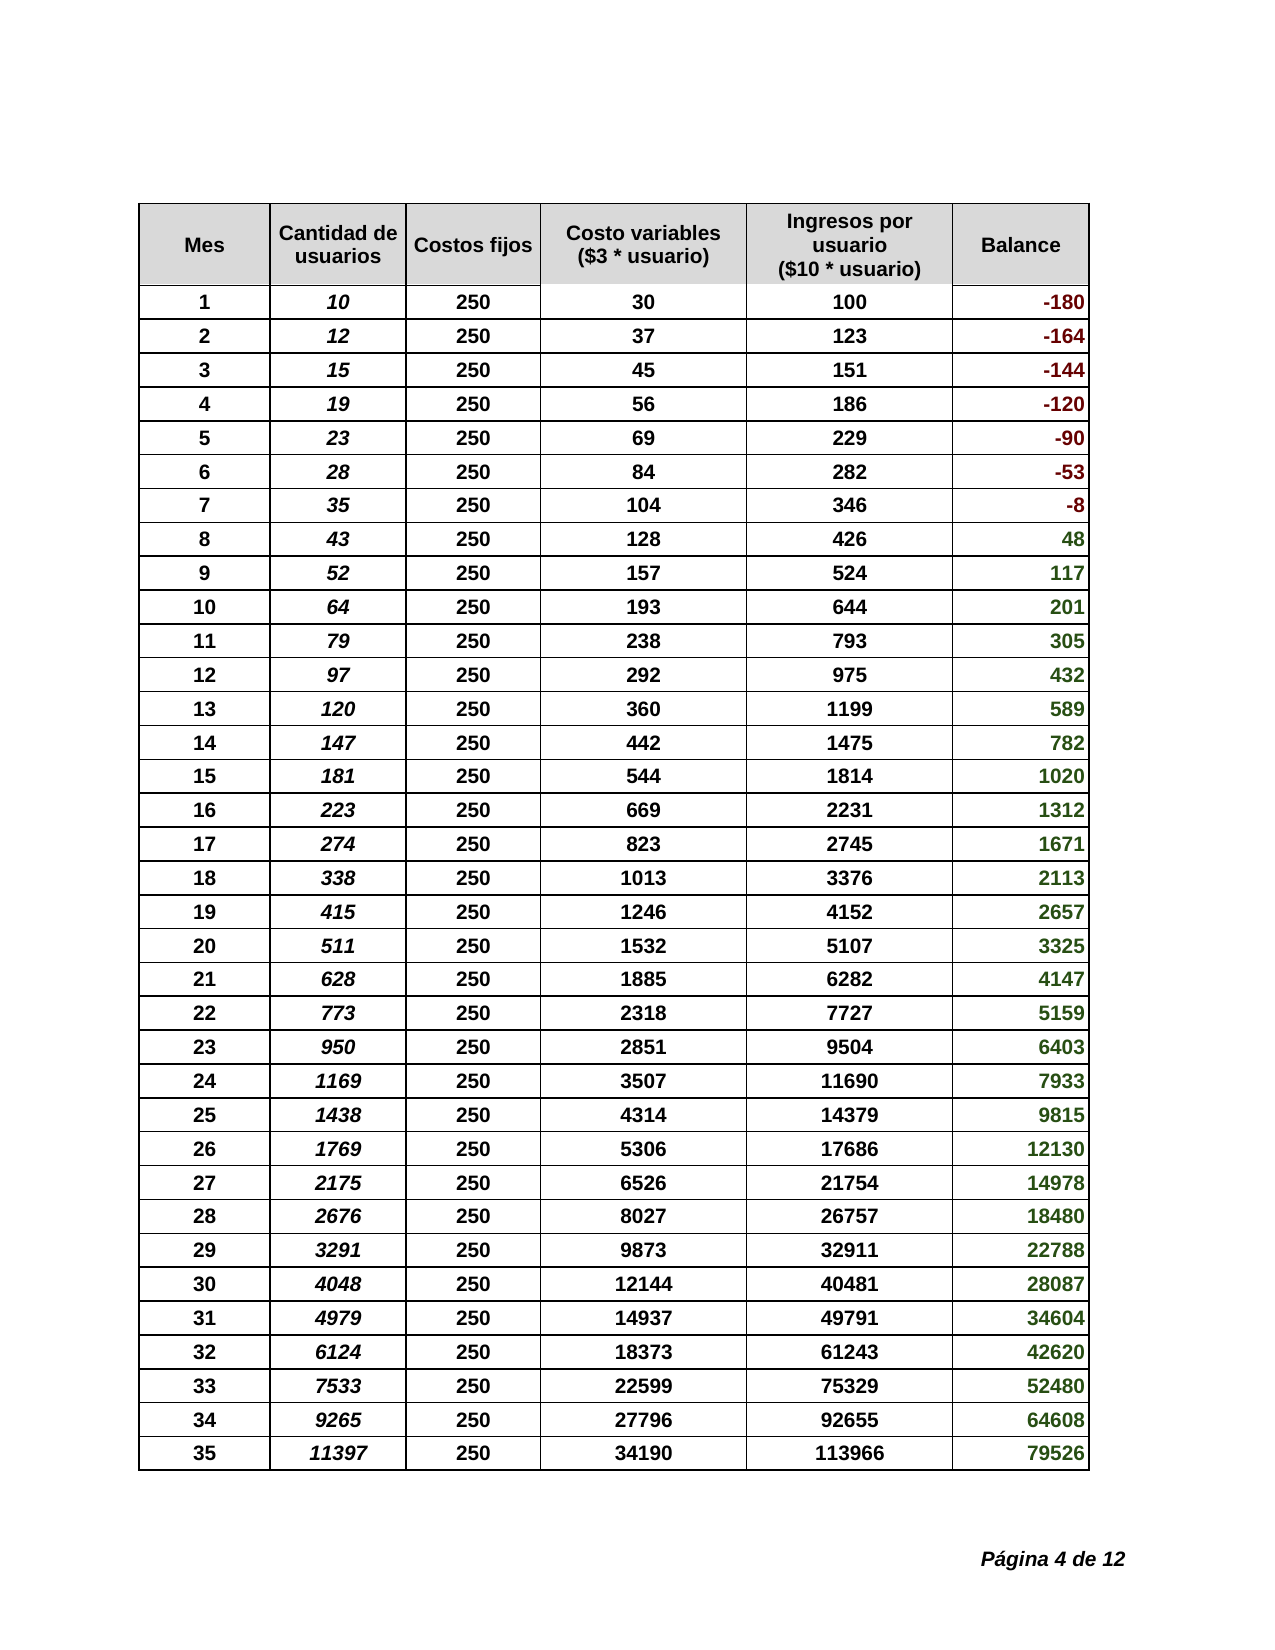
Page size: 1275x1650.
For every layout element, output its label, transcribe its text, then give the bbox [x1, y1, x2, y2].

table_cell 181 [271, 760, 405, 792]
table_cell 11 [140, 625, 269, 657]
table_cell 360 [541, 692, 746, 724]
table_cell 21754 [747, 1166, 952, 1198]
table_cell -144 [953, 354, 1088, 386]
table_cell 14978 [953, 1166, 1088, 1198]
table_header Cantidad de usuarios [271, 204, 405, 284]
table_cell 250 [407, 1336, 540, 1368]
table_cell 8027 [541, 1200, 746, 1232]
table_cell 64 [271, 591, 405, 623]
table_cell 250 [407, 388, 540, 420]
table_header Balance [953, 204, 1088, 284]
table_cell 14 [140, 726, 269, 758]
table_cell 3291 [271, 1234, 405, 1266]
table_cell -8 [953, 489, 1088, 521]
table_cell 250 [407, 1370, 540, 1402]
table_cell 432 [953, 658, 1088, 691]
table_cell 250 [407, 1437, 540, 1469]
table_cell 10 [271, 286, 405, 318]
table_cell 32911 [747, 1234, 952, 1266]
table_cell 7727 [747, 997, 952, 1029]
table_header Costos fijos [407, 204, 540, 284]
table_cell 250 [407, 896, 540, 928]
table_cell 250 [407, 1132, 540, 1165]
table_cell 250 [407, 1166, 540, 1198]
table_cell 346 [747, 489, 952, 521]
table_cell 18 [140, 862, 269, 894]
table_cell 250 [407, 286, 540, 318]
table_cell 250 [407, 1403, 540, 1436]
table_cell 18480 [953, 1200, 1088, 1232]
table_cell 4048 [271, 1268, 405, 1300]
table_cell 28087 [953, 1268, 1088, 1300]
table_cell 28 [271, 455, 405, 488]
table_cell 32 [140, 1336, 269, 1368]
table_cell 782 [953, 726, 1088, 758]
table_cell 52480 [953, 1370, 1088, 1402]
table_cell 1246 [541, 896, 746, 928]
table_cell 22599 [541, 1370, 746, 1402]
table_cell 1013 [541, 862, 746, 894]
table_cell 11690 [747, 1065, 952, 1097]
table_cell 21 [140, 963, 269, 995]
table_cell 27796 [541, 1403, 746, 1436]
table_cell 2231 [747, 794, 952, 826]
table_cell 48 [953, 523, 1088, 555]
table_cell 23 [140, 1031, 269, 1063]
table_cell 9265 [271, 1403, 405, 1436]
table_cell 17686 [747, 1132, 952, 1165]
table_cell 24 [140, 1065, 269, 1097]
table_cell 12 [140, 658, 269, 691]
table_cell 20 [140, 929, 269, 962]
table_cell 117 [953, 557, 1088, 589]
table_cell 250 [407, 658, 540, 691]
table_cell 3376 [747, 862, 952, 894]
table_cell 250 [407, 422, 540, 454]
table_cell 6403 [953, 1031, 1088, 1063]
table_cell 2 [140, 320, 269, 352]
table_cell 4314 [541, 1099, 746, 1131]
table_cell 151 [747, 354, 952, 386]
table_cell 14379 [747, 1099, 952, 1131]
table_cell 14937 [541, 1302, 746, 1334]
table_cell -180 [953, 286, 1088, 318]
table_cell 274 [271, 828, 405, 860]
table_cell 5306 [541, 1132, 746, 1165]
table_cell 35 [140, 1437, 269, 1469]
table_cell 25 [140, 1099, 269, 1131]
table_cell 186 [747, 388, 952, 420]
table_cell 4147 [953, 963, 1088, 995]
table_cell 250 [407, 591, 540, 623]
table_cell 45 [541, 354, 746, 386]
table_cell 18373 [541, 1336, 746, 1368]
table_cell 17 [140, 828, 269, 860]
table_cell 201 [953, 591, 1088, 623]
table_cell 19 [271, 388, 405, 420]
table_cell -120 [953, 388, 1088, 420]
table_cell 1312 [953, 794, 1088, 826]
table_cell 28 [140, 1200, 269, 1232]
table_cell 628 [271, 963, 405, 995]
table_cell 4152 [747, 896, 952, 928]
table_cell 2676 [271, 1200, 405, 1232]
table_cell 30 [541, 285, 746, 318]
table_header Ingresos por usuario ($10 * usuario) [747, 204, 952, 284]
table_cell 27 [140, 1166, 269, 1198]
table_cell 1475 [747, 726, 952, 758]
table_cell 2113 [953, 862, 1088, 894]
table_cell 250 [407, 997, 540, 1029]
table_cell 250 [407, 354, 540, 386]
table_cell 3325 [953, 929, 1088, 962]
table_cell 31 [140, 1302, 269, 1334]
table_cell 1814 [747, 760, 952, 792]
table_cell 7533 [271, 1370, 405, 1402]
table_cell 15 [140, 760, 269, 792]
table_cell 1 [140, 286, 269, 318]
table_cell 5107 [747, 929, 952, 962]
table_cell 6124 [271, 1336, 405, 1368]
table_cell 305 [953, 625, 1088, 657]
table_cell 37 [541, 320, 746, 352]
table_cell -90 [953, 422, 1088, 454]
table_cell 250 [407, 1302, 540, 1334]
table_cell 250 [407, 320, 540, 352]
table_cell 250 [407, 557, 540, 589]
table_header Mes [140, 204, 269, 284]
table_cell 250 [407, 692, 540, 724]
table_cell 250 [407, 1200, 540, 1232]
table_cell 5 [140, 422, 269, 454]
table_cell 589 [953, 692, 1088, 724]
table_cell 2318 [541, 997, 746, 1029]
table_cell 84 [541, 455, 746, 488]
table_cell 19 [140, 896, 269, 928]
table_cell 9815 [953, 1099, 1088, 1131]
table_cell 669 [541, 794, 746, 826]
table_cell 975 [747, 658, 952, 691]
table_cell 250 [407, 760, 540, 792]
table_cell 292 [541, 658, 746, 691]
table_cell 4 [140, 388, 269, 420]
table_cell -164 [953, 320, 1088, 352]
table_cell 49791 [747, 1302, 952, 1334]
table_cell 16 [140, 794, 269, 826]
table_cell 34190 [541, 1437, 746, 1469]
table_cell 250 [407, 1065, 540, 1097]
table_cell 238 [541, 625, 746, 657]
table_cell 120 [271, 692, 405, 724]
table_cell 64608 [953, 1403, 1088, 1436]
table_cell 950 [271, 1031, 405, 1063]
table_cell 29 [140, 1234, 269, 1266]
table_cell 75329 [747, 1370, 952, 1402]
table_cell 823 [541, 828, 746, 860]
table_cell 128 [541, 523, 746, 555]
table_cell 1671 [953, 828, 1088, 860]
table_cell 250 [407, 828, 540, 860]
table_cell 4979 [271, 1302, 405, 1334]
table_cell 26757 [747, 1200, 952, 1232]
table_cell 250 [407, 726, 540, 758]
table_cell 1769 [271, 1132, 405, 1165]
table_cell 1020 [953, 760, 1088, 792]
table_cell 12144 [541, 1268, 746, 1300]
table_cell 773 [271, 997, 405, 1029]
table_cell 6526 [541, 1166, 746, 1198]
table_cell 2175 [271, 1166, 405, 1198]
table_cell 26 [140, 1132, 269, 1165]
table_cell 30 [140, 1268, 269, 1300]
table_cell 511 [271, 929, 405, 962]
table_cell 250 [407, 455, 540, 488]
table_cell 12 [271, 320, 405, 352]
table_cell 10 [140, 591, 269, 623]
table_cell 97 [271, 658, 405, 691]
table_cell 1532 [541, 929, 746, 962]
table_cell 544 [541, 760, 746, 792]
table_cell 100 [747, 285, 952, 318]
table_cell 22788 [953, 1234, 1088, 1266]
table_cell 250 [407, 794, 540, 826]
table_cell 250 [407, 929, 540, 962]
table_cell 23 [271, 422, 405, 454]
table_cell 123 [747, 320, 952, 352]
table_cell 3 [140, 354, 269, 386]
table_cell 426 [747, 523, 952, 555]
table_cell 223 [271, 794, 405, 826]
table_cell 147 [271, 726, 405, 758]
table_cell 9 [140, 557, 269, 589]
table_cell -53 [953, 455, 1088, 488]
table_cell 193 [541, 591, 746, 623]
table_cell 2657 [953, 896, 1088, 928]
table_cell 113966 [747, 1437, 952, 1469]
table_cell 5159 [953, 997, 1088, 1029]
table_cell 52 [271, 557, 405, 589]
table_cell 250 [407, 1099, 540, 1131]
table_cell 33 [140, 1370, 269, 1402]
table_cell 250 [407, 523, 540, 555]
table_cell 1199 [747, 692, 952, 724]
table_cell 2851 [541, 1031, 746, 1063]
table_cell 69 [541, 422, 746, 454]
table_cell 9873 [541, 1234, 746, 1266]
table_cell 282 [747, 455, 952, 488]
table_cell 92655 [747, 1403, 952, 1436]
table_cell 250 [407, 963, 540, 995]
table_cell 34 [140, 1403, 269, 1436]
table_cell 9504 [747, 1031, 952, 1063]
table_cell 250 [407, 625, 540, 657]
table_cell 104 [541, 489, 746, 521]
table_cell 15 [271, 354, 405, 386]
table_cell 157 [541, 557, 746, 589]
table_cell 56 [541, 388, 746, 420]
table_cell 40481 [747, 1268, 952, 1300]
table_cell 7 [140, 489, 269, 521]
table_cell 3507 [541, 1065, 746, 1097]
table_cell 12130 [953, 1132, 1088, 1165]
table_cell 250 [407, 489, 540, 521]
table_cell 644 [747, 591, 952, 623]
table_cell 1885 [541, 963, 746, 995]
table_cell 8 [140, 523, 269, 555]
table_cell 415 [271, 896, 405, 928]
table_cell 229 [747, 422, 952, 454]
table_cell 34604 [953, 1302, 1088, 1334]
table_cell 524 [747, 557, 952, 589]
table_cell 7933 [953, 1065, 1088, 1097]
table_cell 793 [747, 625, 952, 657]
table_cell 61243 [747, 1336, 952, 1368]
table_cell 11397 [271, 1437, 405, 1469]
table_cell 1438 [271, 1099, 405, 1131]
table_cell 250 [407, 862, 540, 894]
table_cell 250 [407, 1234, 540, 1266]
table_cell 250 [407, 1031, 540, 1063]
table_cell 250 [407, 1268, 540, 1300]
table_cell 338 [271, 862, 405, 894]
table_cell 42620 [953, 1336, 1088, 1368]
table_cell 35 [271, 489, 405, 521]
table_cell 442 [541, 726, 746, 758]
table_cell 22 [140, 997, 269, 1029]
table_cell 13 [140, 692, 269, 724]
table_cell 2745 [747, 828, 952, 860]
table_cell 79 [271, 625, 405, 657]
table_cell 43 [271, 523, 405, 555]
table_cell 6 [140, 455, 269, 488]
table_cell 1169 [271, 1065, 405, 1097]
table_cell 6282 [747, 963, 952, 995]
table_header Costo variables ($3 * usuario) [541, 204, 746, 284]
table_cell 79526 [953, 1437, 1088, 1469]
